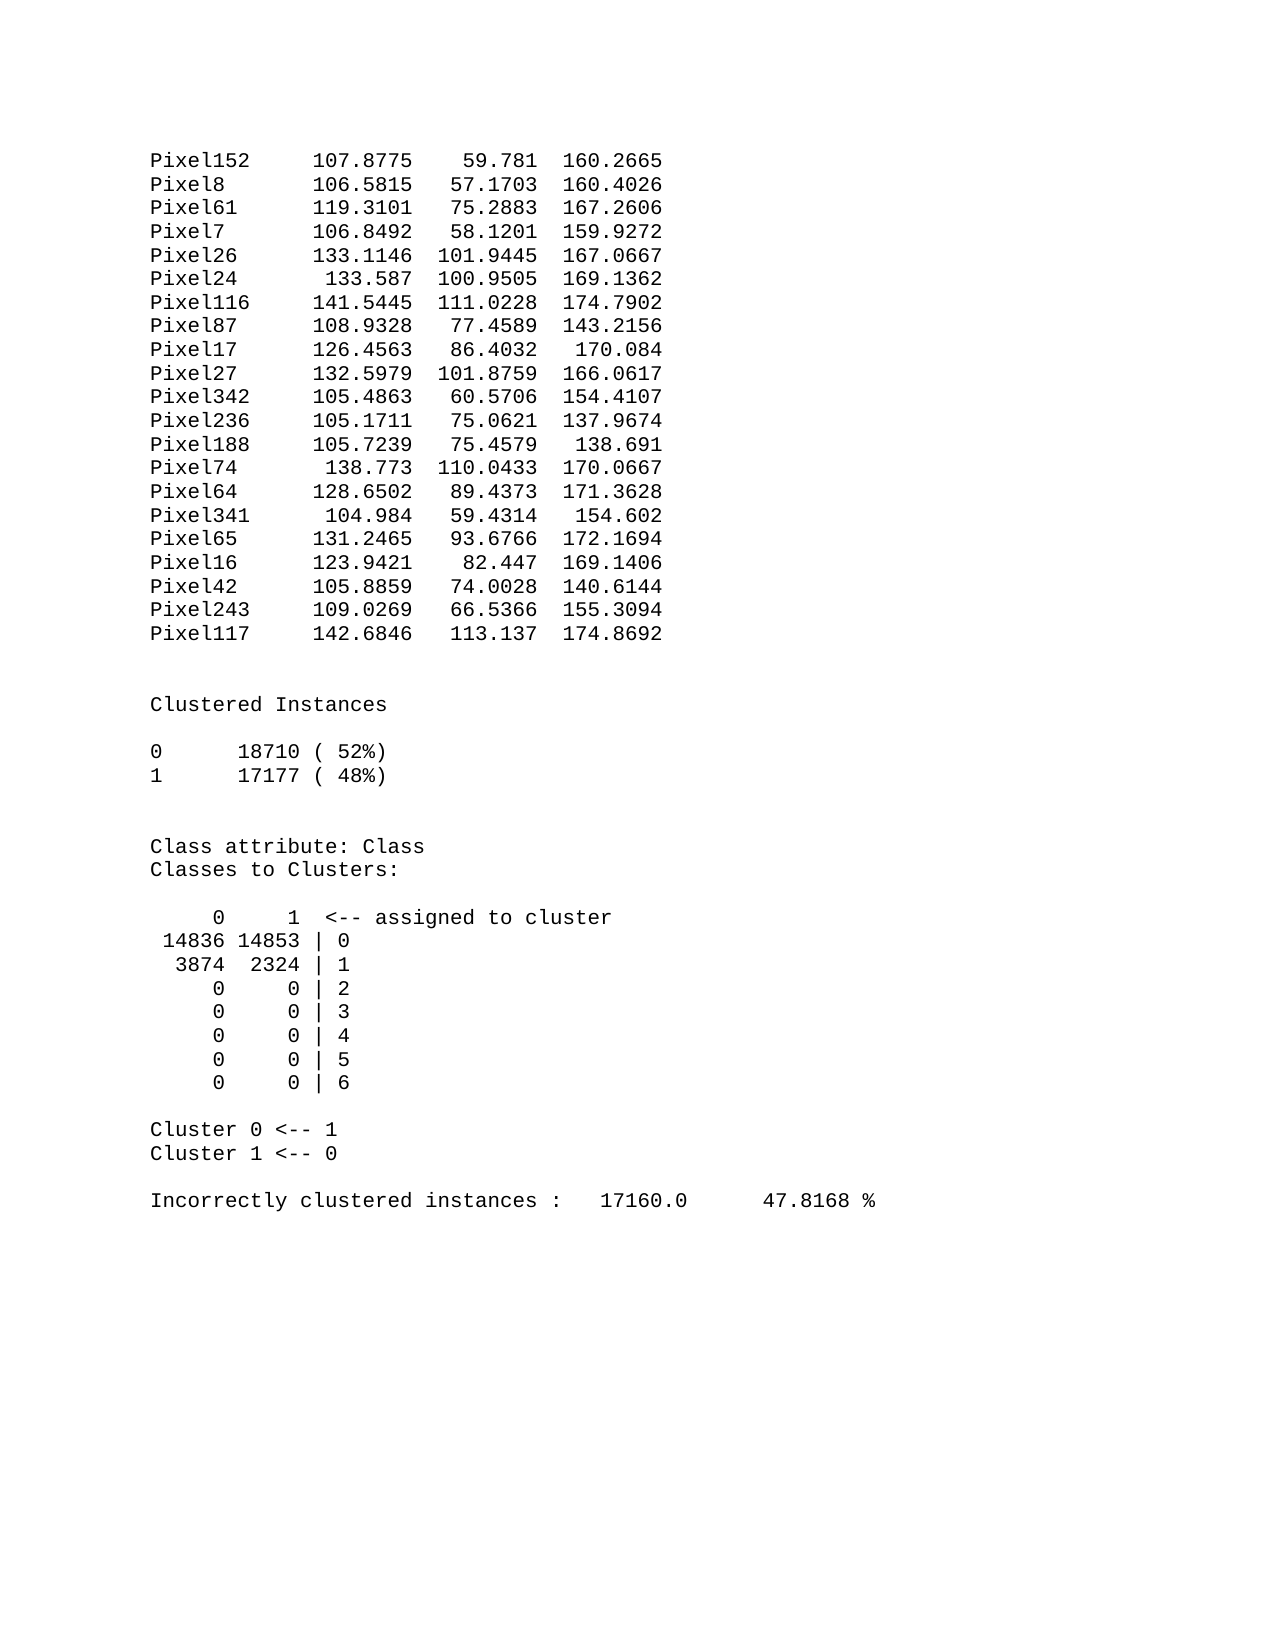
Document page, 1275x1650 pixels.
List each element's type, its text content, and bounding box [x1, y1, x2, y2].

text 0 0 | 5 [150, 1048, 1125, 1072]
text 0 0 | 4 [150, 1025, 1125, 1048]
text Clustered Instances [150, 694, 1125, 717]
text Pixel74 138.773 110.0433 170.0667 [150, 457, 1125, 481]
text 14836 14853 | 0 [150, 930, 1125, 954]
text Pixel26 133.1146 101.9445 167.0667 [150, 244, 1125, 268]
text Pixel243 109.0269 66.5366 155.3094 [150, 599, 1125, 623]
text 0 0 | 2 [150, 978, 1125, 1001]
text Cluster 1 <-- 0 [150, 1143, 1125, 1167]
text Pixel24 133.587 100.9505 169.1362 [150, 268, 1125, 292]
text Pixel87 108.9328 77.4589 143.2156 [150, 316, 1125, 339]
text Cluster 0 <-- 1 [150, 1119, 1125, 1143]
text Pixel7 106.8492 58.1201 159.9272 [150, 221, 1125, 244]
text Pixel236 105.1711 75.0621 137.9674 [150, 410, 1125, 434]
text Pixel341 104.984 59.4314 154.602 [150, 505, 1125, 528]
text Pixel17 126.4563 86.4032 170.084 [150, 339, 1125, 363]
text Pixel64 128.6502 89.4373 171.3628 [150, 481, 1125, 505]
text Pixel42 105.8859 74.0028 140.6144 [150, 576, 1125, 599]
text 0 0 | 6 [150, 1072, 1125, 1096]
text 1 17177 ( 48%) [150, 765, 1125, 788]
text Pixel342 105.4863 60.5706 154.4107 [150, 386, 1125, 410]
text Pixel61 119.3101 75.2883 167.2606 [150, 197, 1125, 221]
text Pixel152 107.8775 59.781 160.2665 [150, 150, 1125, 174]
text Pixel116 141.5445 111.0228 174.7902 [150, 292, 1125, 316]
text Pixel8 106.5815 57.1703 160.4026 [150, 174, 1125, 197]
text 0 1 <-- assigned to cluster [150, 907, 1125, 930]
text Pixel27 132.5979 101.8759 166.0617 [150, 363, 1125, 386]
text Classes to Clusters: [150, 859, 1125, 883]
text Pixel117 142.6846 113.137 174.8692 [150, 623, 1125, 647]
text 3874 2324 | 1 [150, 954, 1125, 978]
text 0 18710 ( 52%) [150, 741, 1125, 765]
text Pixel188 105.7239 75.4579 138.691 [150, 434, 1125, 457]
text Pixel65 131.2465 93.6766 172.1694 [150, 528, 1125, 552]
text Incorrectly clustered instances : 17160.0 47.8168 % [150, 1190, 1125, 1214]
text Pixel16 123.9421 82.447 169.1406 [150, 552, 1125, 576]
text Class attribute: Class [150, 836, 1125, 859]
text 0 0 | 3 [150, 1001, 1125, 1025]
